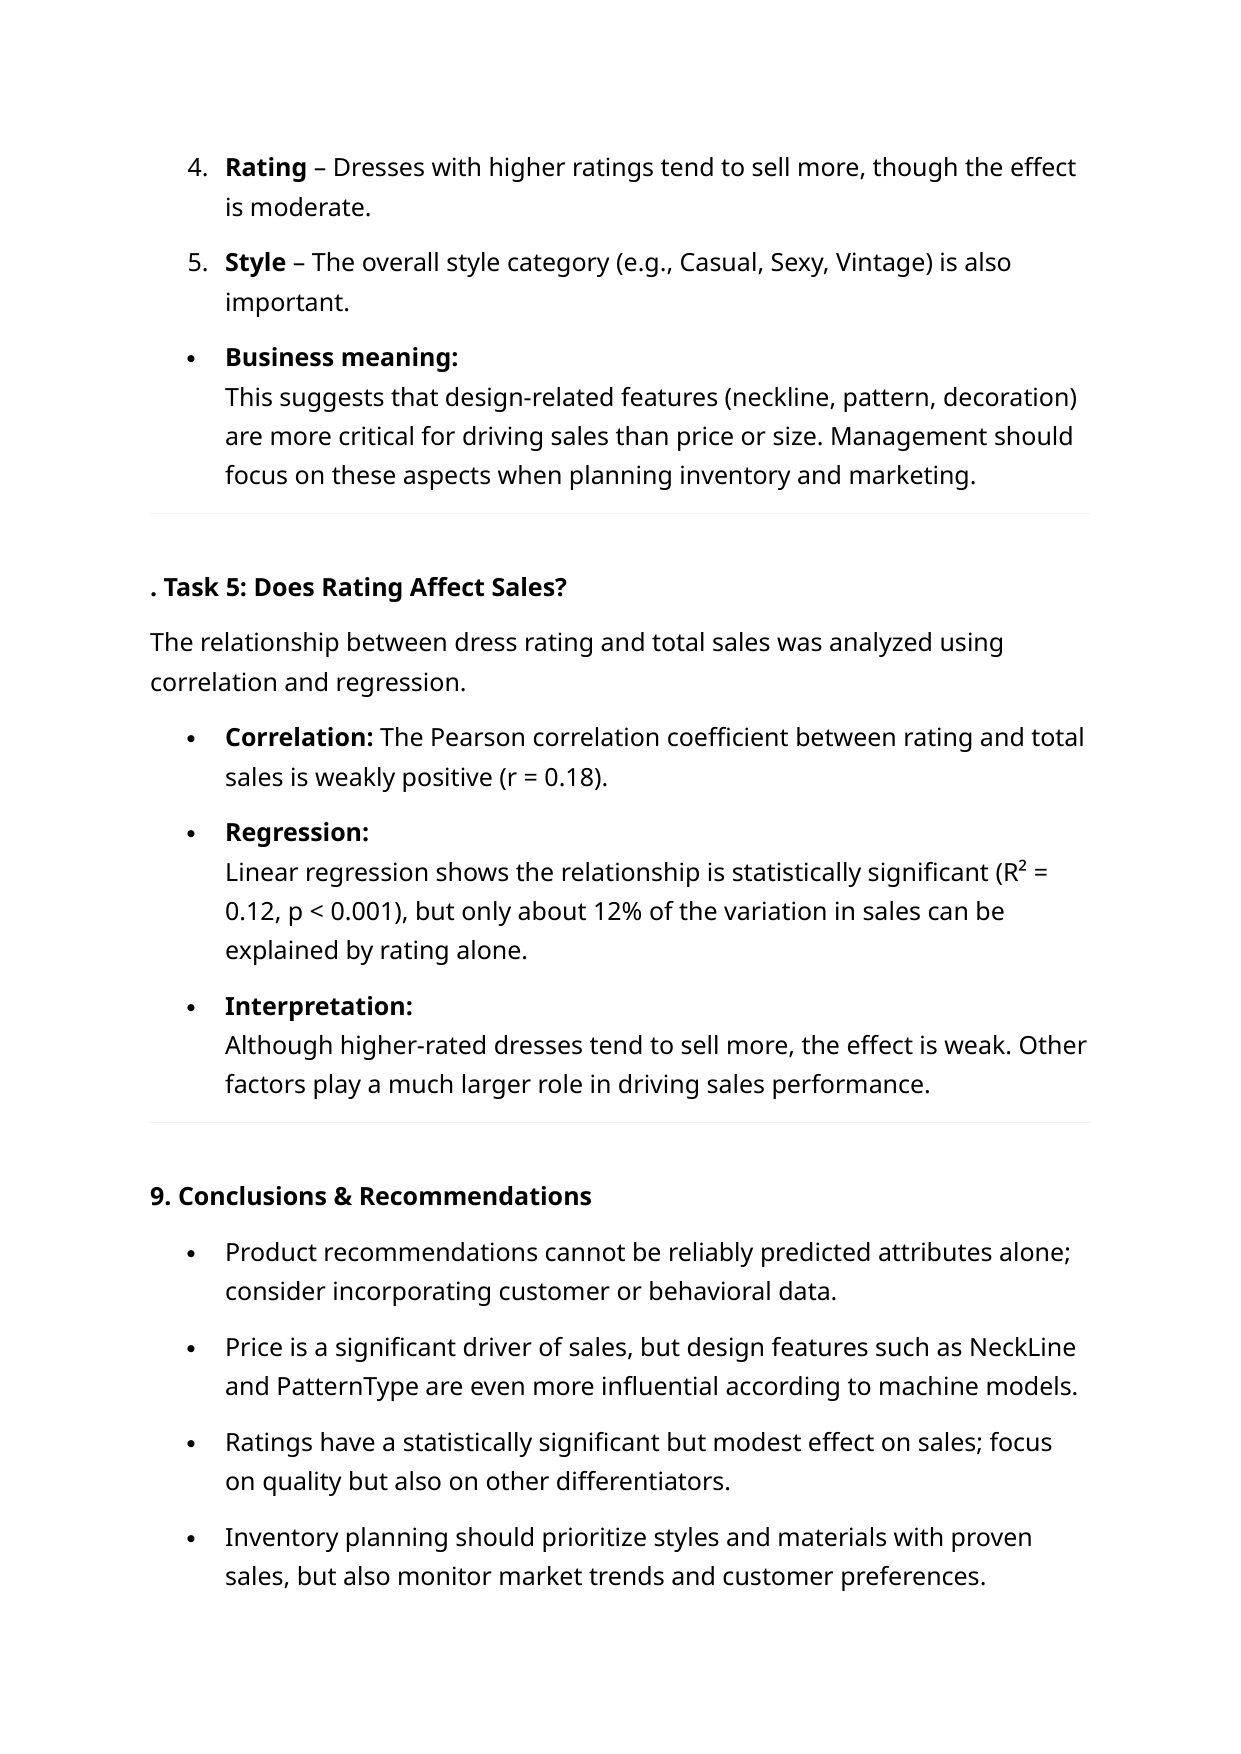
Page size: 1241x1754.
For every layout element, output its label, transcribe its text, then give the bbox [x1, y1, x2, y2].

list Correlation: The Pearson correlation coefficient between rating and total sales is weakly positive (r = 0.18). [187, 720, 1090, 793]
text . Task 5: Does Rating Affect Sales? [150, 569, 1090, 603]
list Inventory planning should prioritize styles and materials with proven sales, but also monitor market trends and customer preferences. [187, 1519, 1090, 1592]
list Business meaning: This suggests that design-related features (neckline, pattern, decoration) are more critical for driving sales than price or size. Management should focus on these aspects when planning inventory and marketing. [187, 340, 1090, 492]
list Interpretation: Although higher-rated dresses tend to sell more, the effect is weak. Other factors play a much larger role in driving sales performance. [187, 988, 1090, 1101]
list Ratings have a statistically significant but modest effect on sales; focus on quality but also on other differentiators. [187, 1424, 1090, 1497]
text 9. Conclusions & Recommendations [150, 1178, 1090, 1212]
text The relationship between dress rating and total sales was analyzed using correlation and regression. [150, 625, 1090, 698]
list Price is a significant driver of sales, but design features such as NeckLine and PatternType are even more influential according to machine models. [187, 1329, 1090, 1402]
list Style – The overall style category (e.g., Casual, Sexy, Vintage) is also important. [187, 245, 1090, 318]
list Product recommendations cannot be reliably predicted attributes alone; consider incorporating customer or behavioral data. [187, 1234, 1090, 1307]
list Rating – Dresses with higher ratings tend to sell more, though the effect is moderate. [187, 150, 1090, 223]
list Regression: Linear regression shows the relationship is statistically significant (R² = 0.12, p < 0.001), but only about 12% of the variation in sales can be explained by rating alone. [187, 815, 1090, 967]
